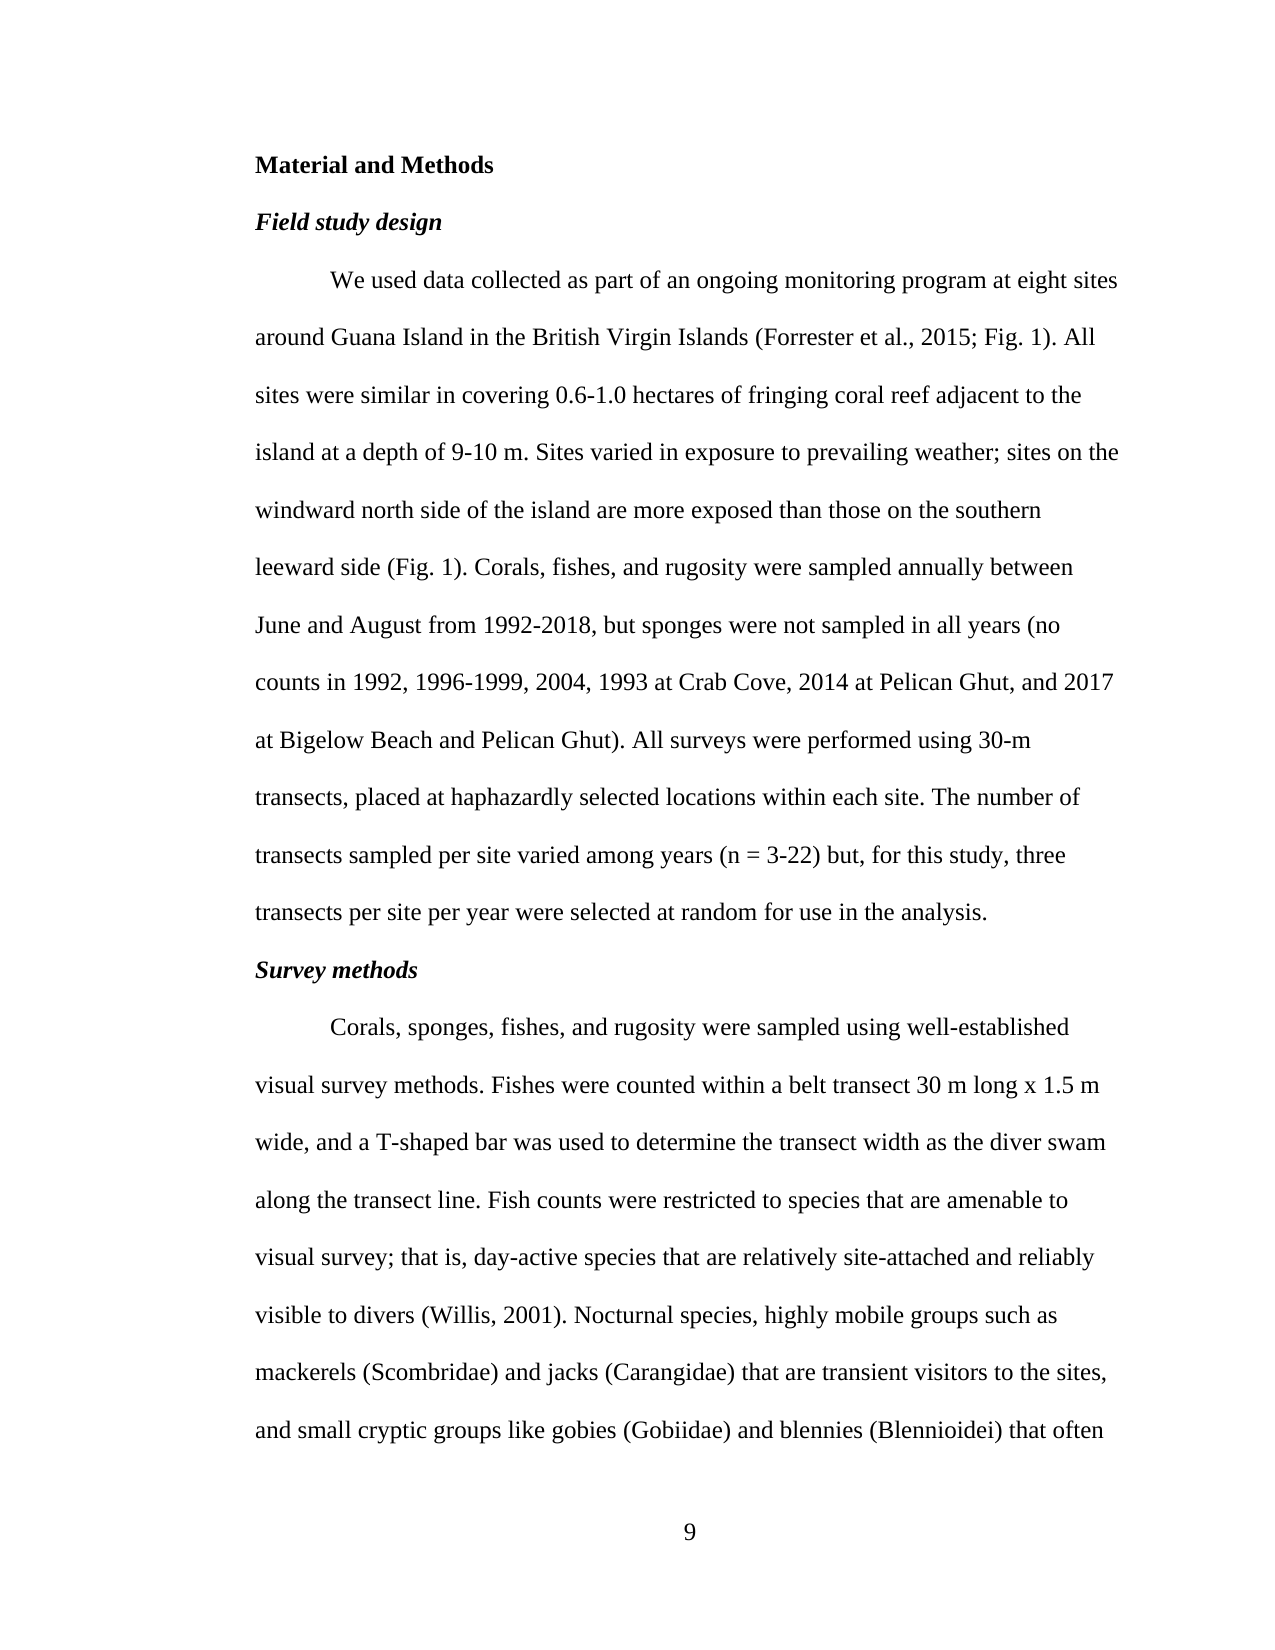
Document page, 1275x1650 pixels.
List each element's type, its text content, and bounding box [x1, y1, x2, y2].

subtitle Survey methods [255, 955, 1125, 984]
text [255, 1012, 1125, 1444]
subtitle Material and Methods [255, 150, 1125, 179]
subtitle Field study design [255, 207, 1125, 236]
text We used data collected as part of an ongoing monitoring program at eight sites around Guana Island in the British Virgin Islands (Forrester et al., 2015; Fig. 1). All sites were similar in covering 0.6-1.0 hectares of fringing coral reef adjacent to the island at a depth of 9-10 m. Sites varied in exposure to prevailing weather; sites on the windward north side of the island are more exposed than those on the southern leeward side (Fig. 1). Corals, fishes, and rugosity were sampled annually between June and August from 1992-2018, but sponges were not sampled in all years (no counts in 1992, 1996-1999, 2004, 1993 at Crab Cove, 2014 at Pelican Ghut, and 2017 at Bigelow Beach and Pelican Ghut). All surveys were performed using 30-m transects, placed at haphazardly selected locations within each site. The number of transects sampled per site varied among years (n = 3-22) but, for this study, three transects per site per year were selected at random for use in the analysis. [255, 265, 1125, 926]
